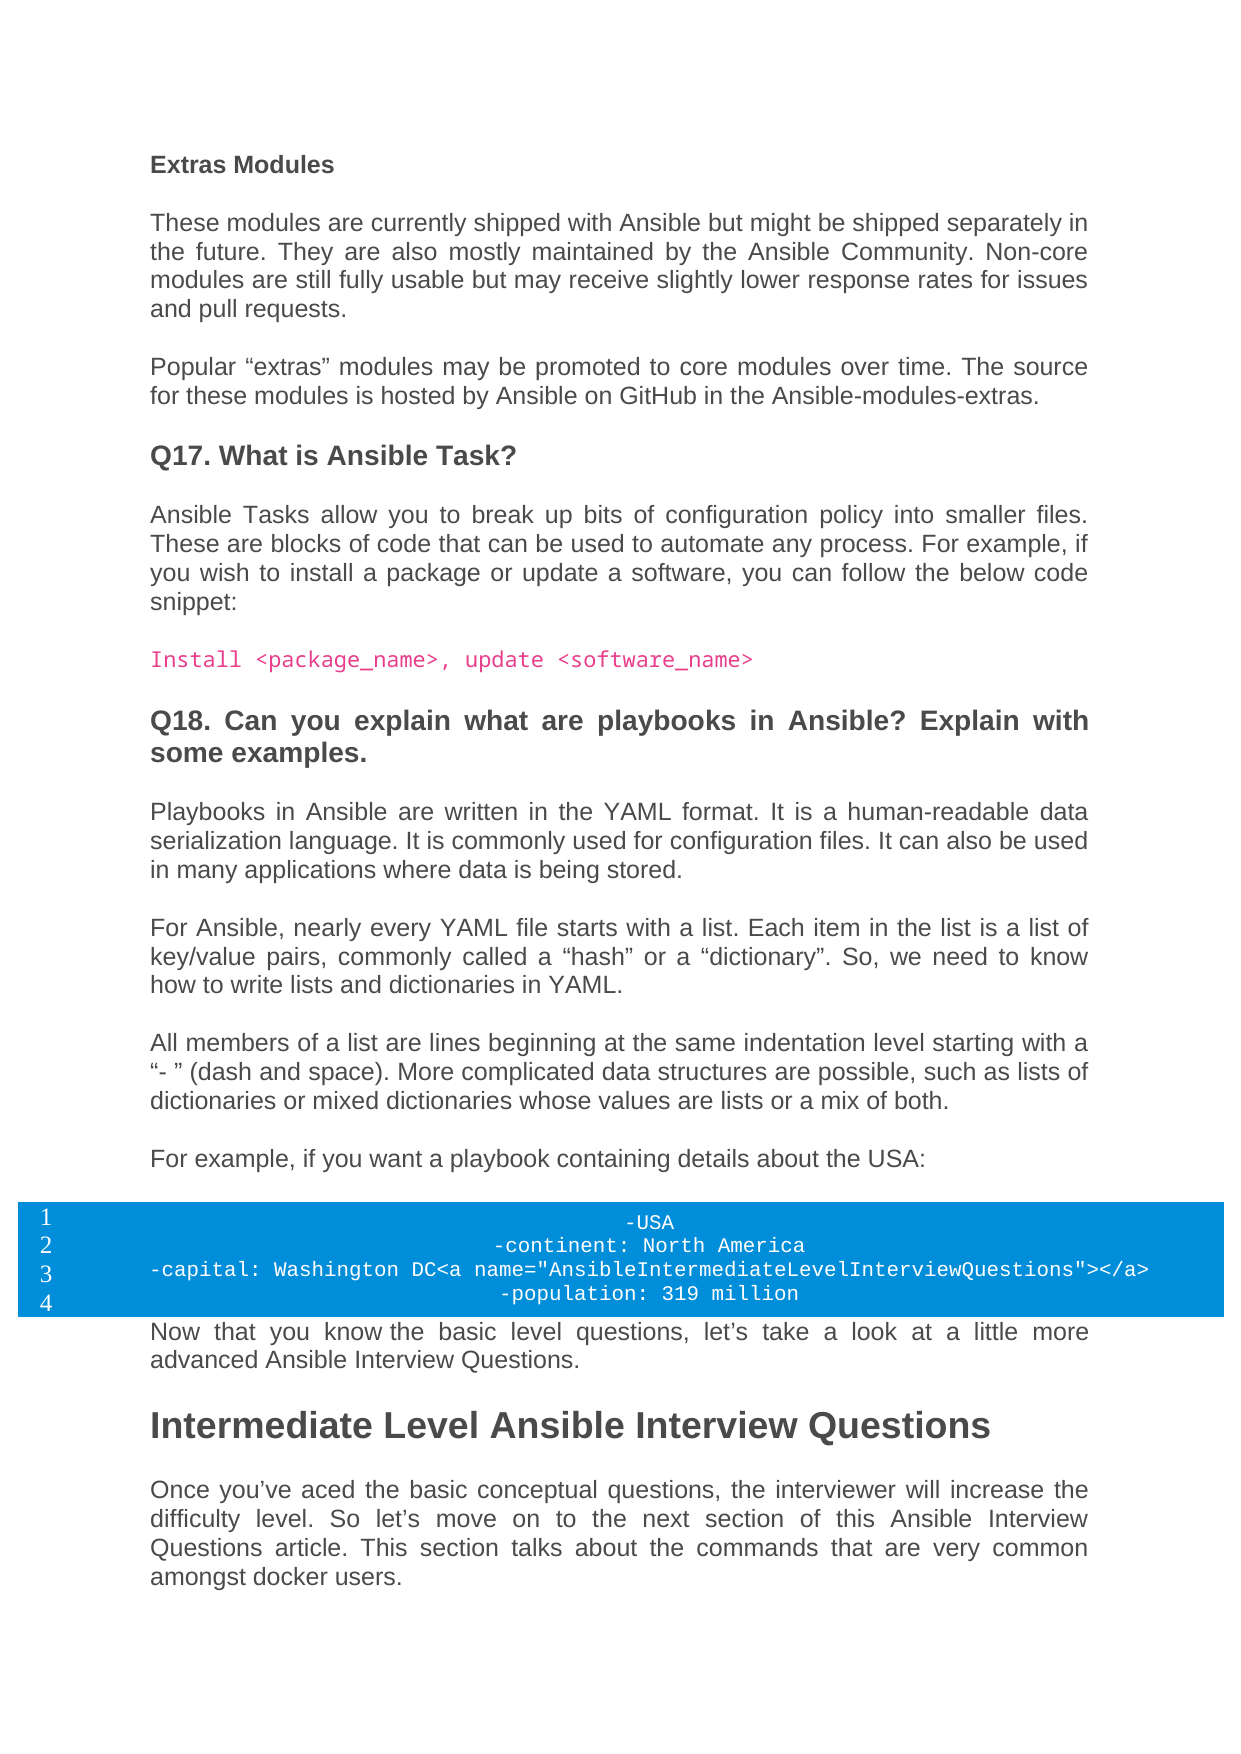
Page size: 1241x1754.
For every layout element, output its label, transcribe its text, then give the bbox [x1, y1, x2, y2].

text For Ansible, nearly every YAML file starts with a list. Each item in the list is a list of key/value pairs, commonly called a “hash” or a “dictionary”. So, we need to know how to write lists and dictionaries in YAML. [150, 913, 1090, 999]
text For example, if you want a playbook containing details about the USA: [150, 1144, 1090, 1172]
text Now that you know the basic level questions, let’s take a look at a little more advanced Ansible Interview Questions. [150, 1317, 1090, 1374]
text Q17. What is Ansible Task? [150, 439, 1090, 471]
text Once you’ve aced the basic conceptual questions, the interviewer will increase the difficulty level. So let’s move on to the next section of this Ansible Interview Questions article. This section talks about the commands that are very common amongst docker users. [150, 1476, 1090, 1591]
text Playbooks in Ansible are written in the YAML format. It is a human-readable data serialization language. It is commonly used for configuration files. It can also be used in many applications where data is being stored. [150, 797, 1090, 884]
text Ansible Tasks allow you to break up bits of configuration policy into smaller files. These are blocks of code that can be used to automate any process. For example, if you wish to install a package or update a software, you can follow the below code snippet: [150, 500, 1090, 615]
text Intermediate Level Ansible Interview Questions [150, 1403, 1090, 1446]
text Install <package_name>, update <software_name> [150, 644, 1090, 674]
text All members of a list are lines beginning at the same indentation level starting with a “- ” (dash and space). More complicated data structures are possible, such as lists of dictionaries or mixed dictionaries whose values are lists or a mix of both. [150, 1028, 1090, 1114]
text Extras Modules [150, 150, 1090, 179]
table_header 1 2 3 4 [18, 1202, 74, 1317]
text These modules are currently shipped with Ansible but might be shipped separately in the future. They are also mostly maintained by the Ansible Community. Non-core modules are still fully usable but may receive slightly lower response rates for issues and pull requests. [150, 208, 1090, 323]
table_header -USA -continent: North America -capital: Washington DC<a name="AnsibleIntermediateLevelInterviewQuestions"></a> -population: 319 million [74, 1202, 1224, 1317]
text Q18. Can you explain what are playbooks in Ansible? Explain with some examples. [150, 703, 1090, 768]
text Popular “extras” modules may be promoted to core modules over time. The source for these modules is hosted by Ansible on GitHub in the Ansible-modules-extras. [150, 352, 1090, 409]
